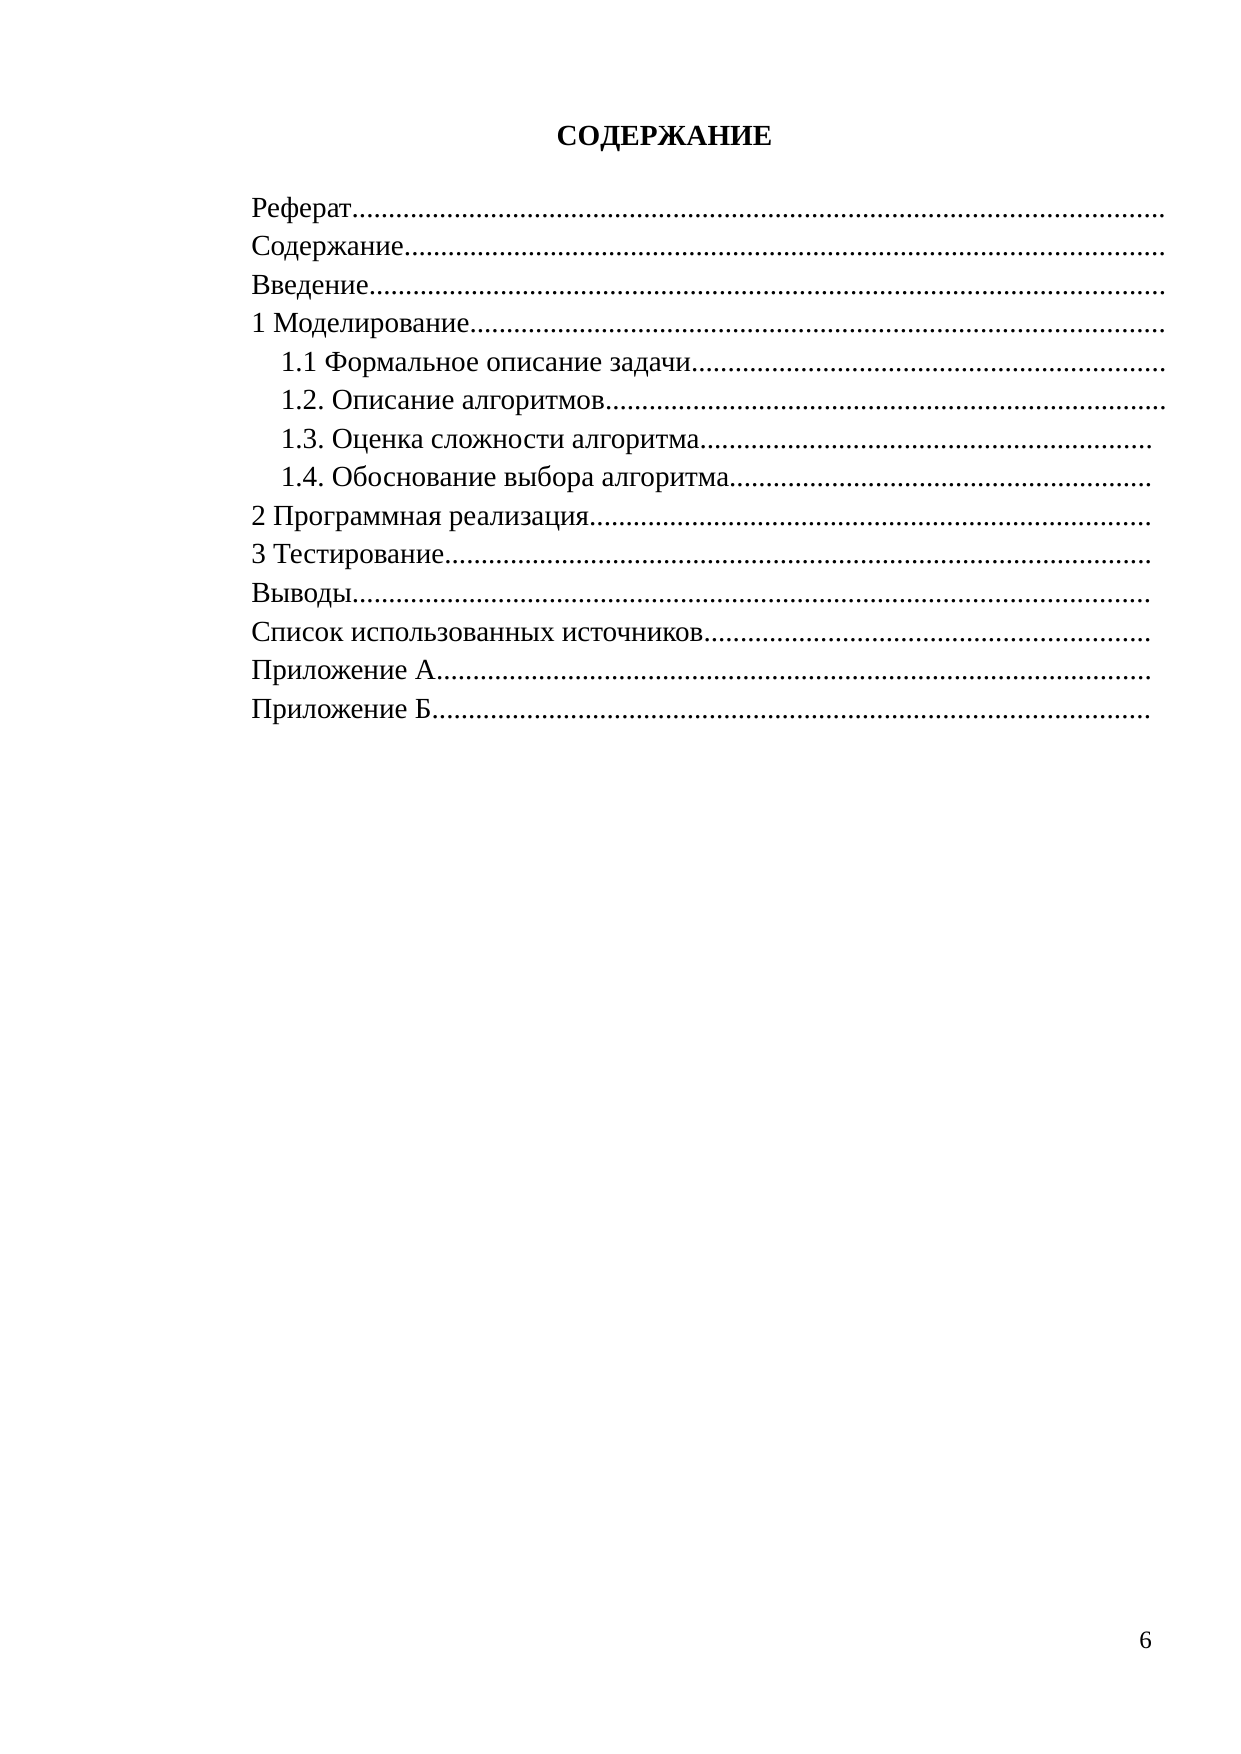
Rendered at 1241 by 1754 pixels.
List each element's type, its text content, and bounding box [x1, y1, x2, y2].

subtitle Содержание [177, 118, 1152, 152]
